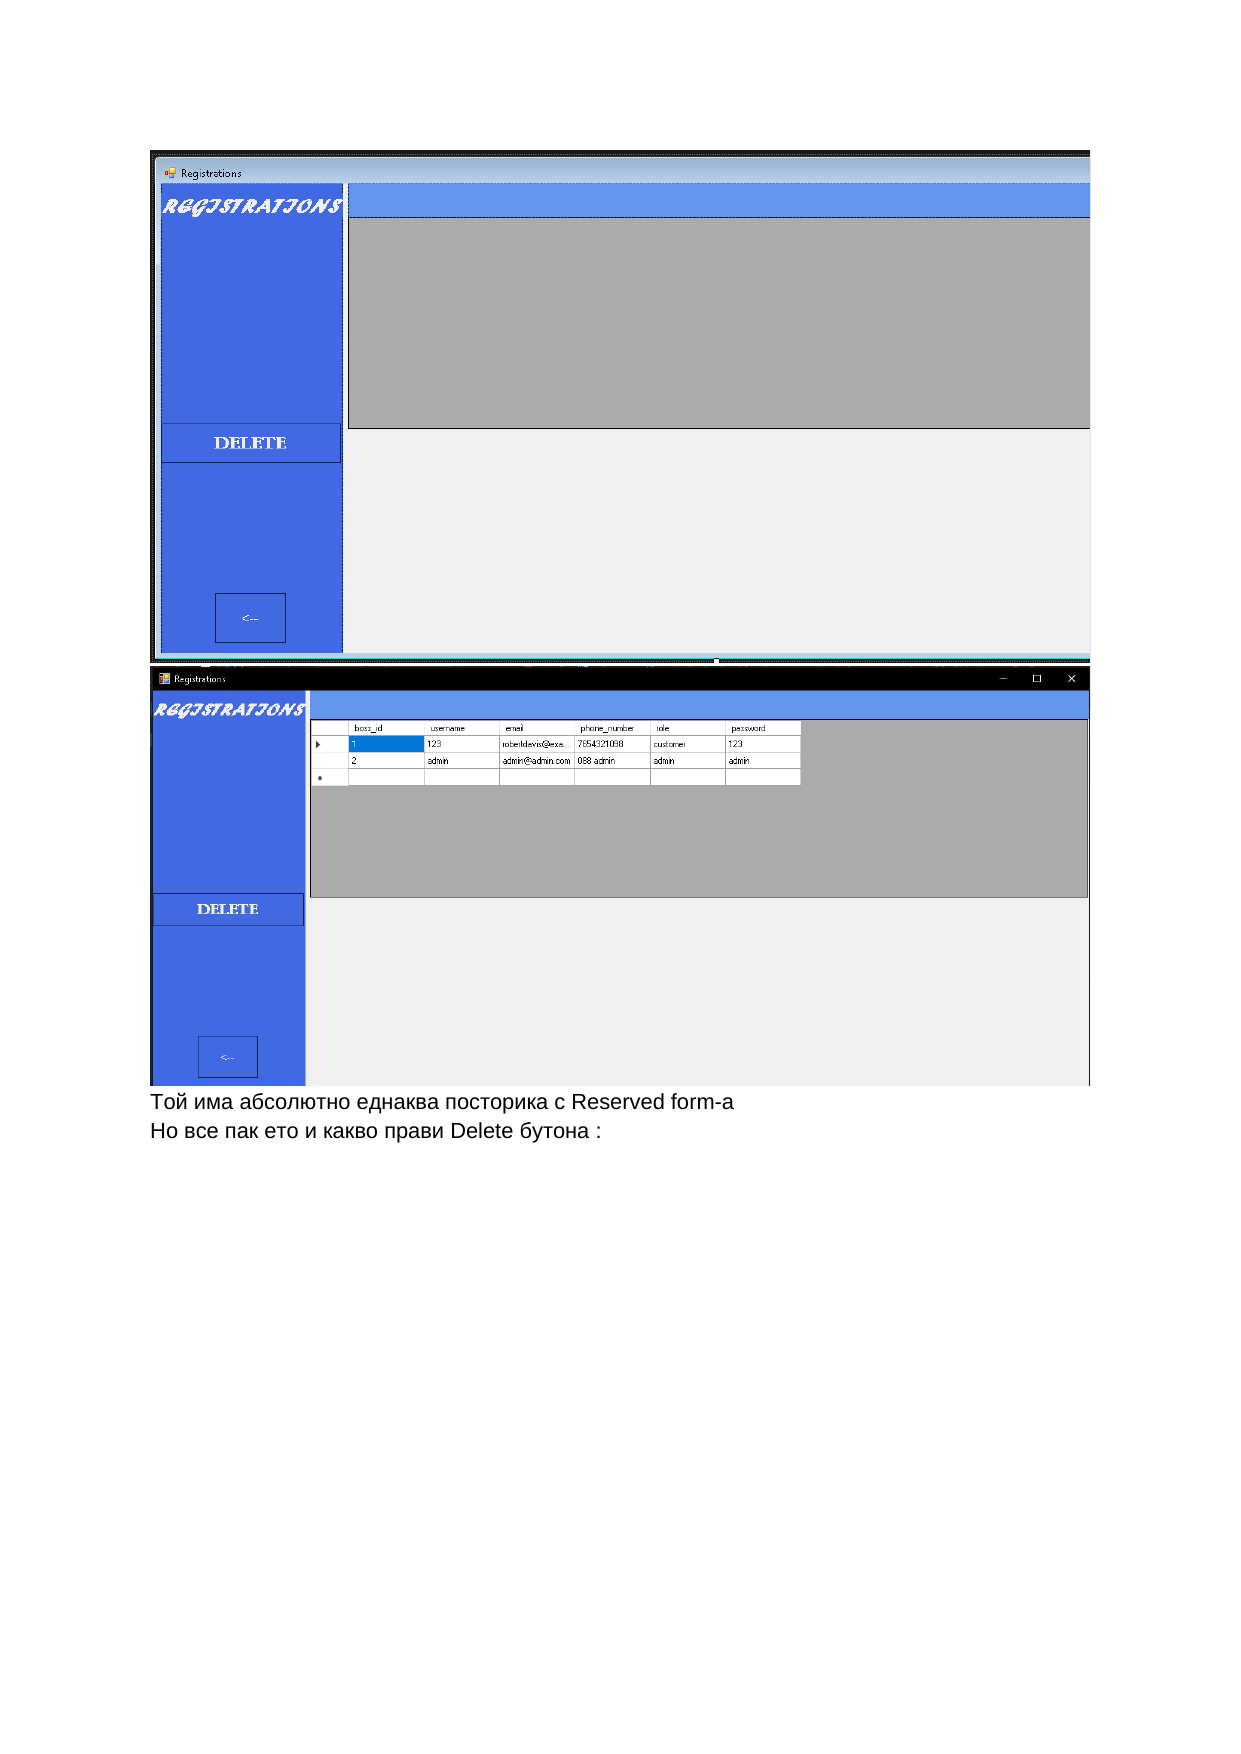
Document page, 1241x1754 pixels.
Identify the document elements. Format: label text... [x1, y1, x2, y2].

picture [150, 666, 1091, 1086]
picture [150, 150, 1091, 663]
